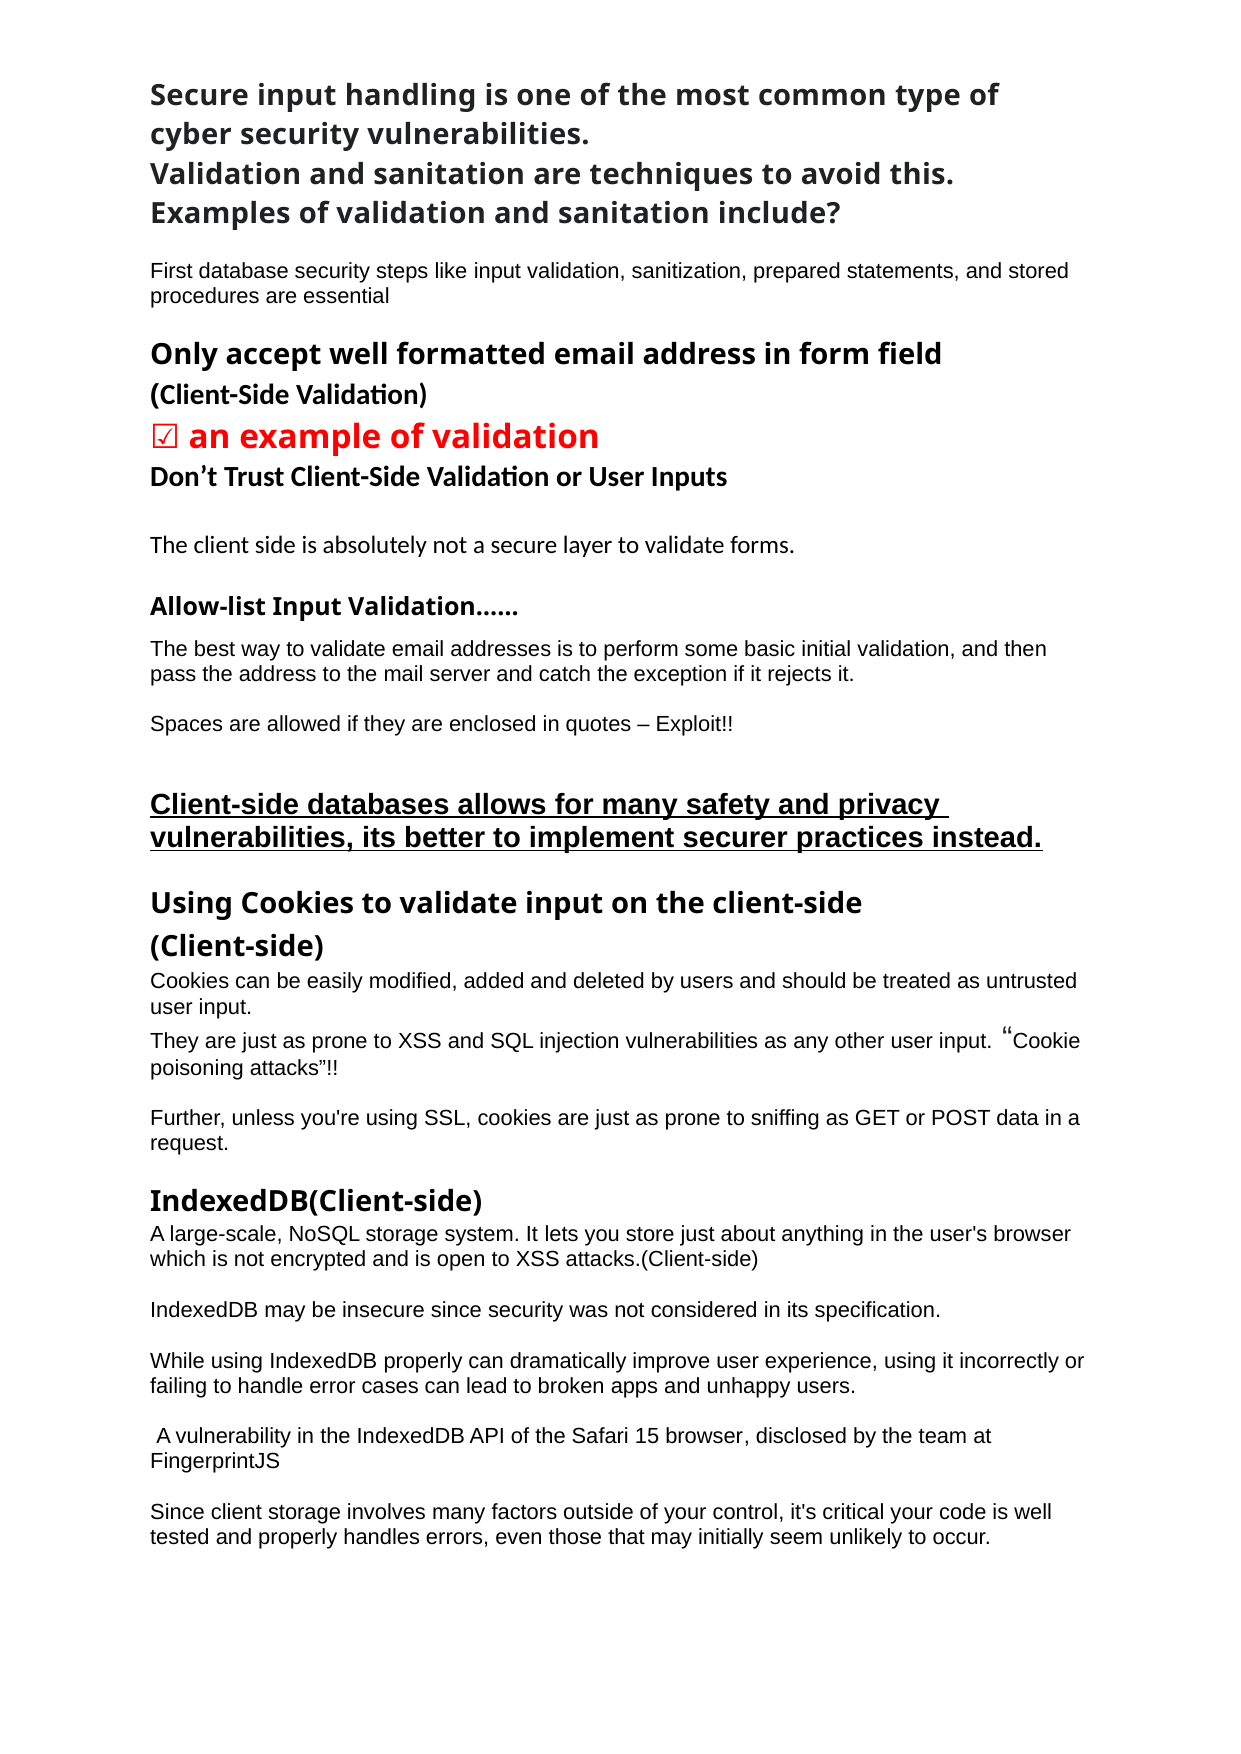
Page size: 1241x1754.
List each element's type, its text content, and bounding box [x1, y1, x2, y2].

text They are just as prone to XSS and SQL injection vulnerabilities as any other user input. “Cookie poisoning attacks”!! [150, 1019, 1090, 1080]
text First database security steps like input validation, sanitization, prepared statements, and stored procedures are essential [150, 258, 1090, 308]
text The client side is absolutely not a secure layer to validate forms. [150, 529, 1090, 560]
text Allow-list Input Validation…… [150, 589, 1090, 623]
text IndexedDB may be insecure since security was not considered in its specification. [150, 1297, 1090, 1322]
text Further, unless you're using SSL, cookies are just as prone to sniffing as GET or POST data in a request. [229, 1105, 1090, 1156]
text (Client-side) [150, 926, 1090, 965]
text Client-side databases allows for many safety and privacy vulnerabilities, its better to implement securer practices instead. [941, 787, 1090, 854]
text The best way to validate email addresses is to perform some basic initial validation, and then pass the address to the mail server and catch the exception if it rejects it. [150, 636, 1090, 686]
text Using Cookies to validate input on the client-side [150, 883, 1090, 922]
text (Client-Side Validation) [150, 373, 1090, 413]
text ☑ an example of validation [150, 413, 1090, 458]
text Only accept well formatted email address in form field [150, 333, 1090, 373]
text A vulnerability in the IndexedDB API of the Safari 15 browser, disclosed by the team at FingerprintJS [150, 1423, 1090, 1474]
text A large-scale, NoSQL storage system. It lets you store just about anything in the user's browser which is not encrypted and is open to XSS attacks.(Client-side) [150, 1220, 1090, 1271]
text Cookies can be easily modified, added and deleted by users and should be treated as untrusted user input. [150, 968, 1090, 1019]
text Don’t Trust Client-Side Validation or User Inputs [150, 458, 1090, 494]
text Spaces are allowed if they are enclosed in quotes – Exploit!! [150, 711, 1090, 736]
text IndexedDB(Client-side) [150, 1181, 1090, 1220]
text While using IndexedDB properly can dramatically improve user experience, using it incorrectly or failing to handle error cases can lead to broken apps and unhappy users. [150, 1348, 1090, 1398]
text Since client storage involves many factors outside of your control, it's critical your code is well tested and properly handles errors, even those that may initially seem unlikely to occur. [150, 1499, 1090, 1549]
